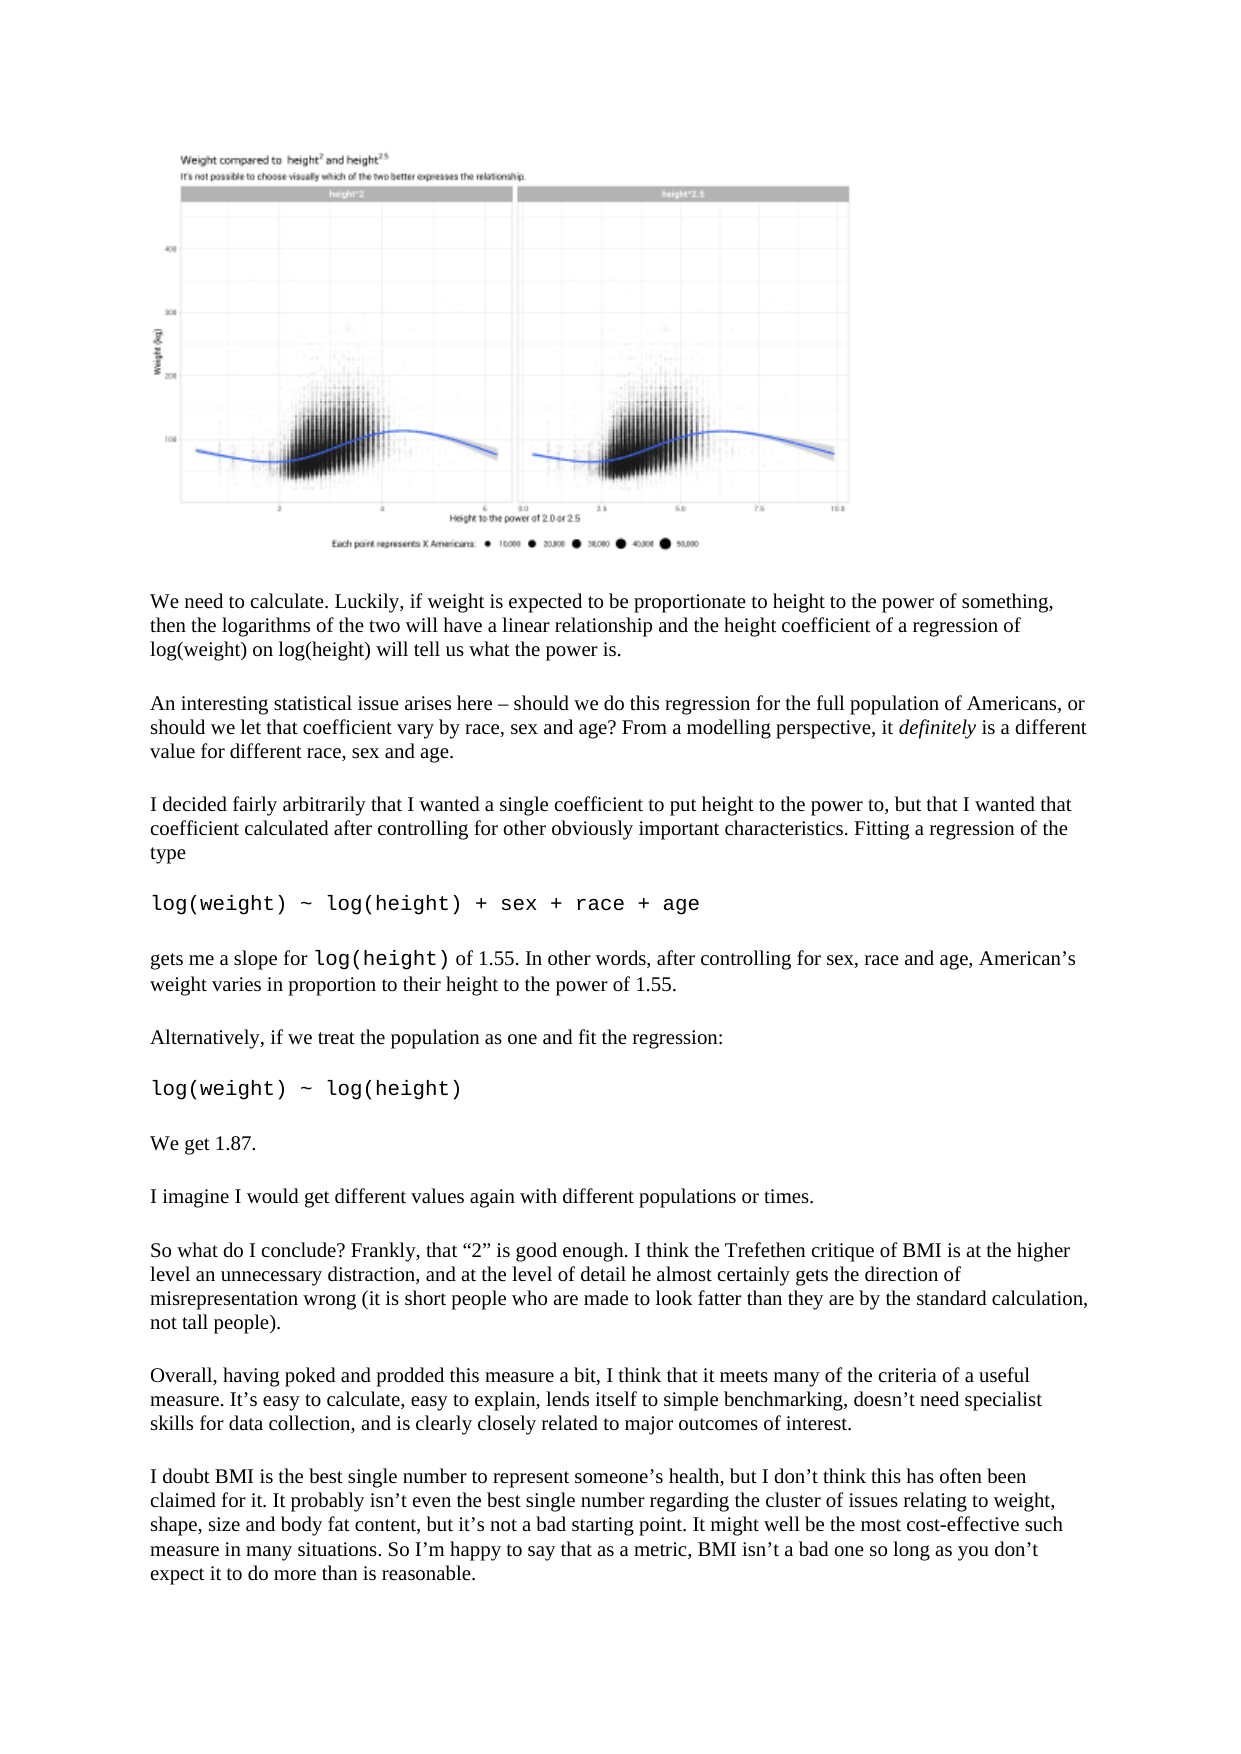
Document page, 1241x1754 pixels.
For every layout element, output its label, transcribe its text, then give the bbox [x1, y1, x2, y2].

text gets me a slope for log(height) of 1.55. In other words, after controlling for sex, race and age, American’s weight varies in proportion to their height to the power of 1.55. [150, 946, 1090, 996]
text log(weight) ~ log(height) [150, 1078, 1090, 1102]
text An interesting statistical issue arises here – should we do this regression for the full population of Americans, or should we let that coefficient vary by race, sex and age? From a modelling perspective, it definitely is a different value for different race, sex and age. [150, 691, 1090, 763]
picture [150, 150, 854, 560]
text I doubt BMI is the best single number to represent someone’s health, but I don’t think this has often been claimed for it. It probably isn’t even the best single number regarding the cluster of issues relating to weight, shape, size and body fat content, but it’s not a bad starting point. It might well be the most cost-effective such measure in many situations. So I’m happy to say that as a metric, BMI isn’t a bad one so long as you don’t expect it to do more than is reasonable. [150, 1464, 1090, 1584]
text log(weight) ~ log(height) + sex + race + age [150, 893, 1090, 917]
text We get 1.87. [150, 1131, 1090, 1155]
text I decided fairly arbitrarily that I wanted a single coefficient to put height to the power to, but that I wanted that coefficient calculated after controlling for other obviously important characteristics. Fitting a regression of the type [150, 792, 1090, 864]
text Overall, having poked and prodded this measure a bit, I think that it meets many of the criteria of a useful measure. It’s easy to calculate, easy to explain, lends itself to simple benchmarking, doesn’t need specialist skills for data collection, and is clearly closely related to major outcomes of interest. [150, 1363, 1090, 1435]
text We need to calculate. Luckily, if weight is expected to be proportionate to height to the power of something, then the logarithms of the two will have a linear relationship and the height coefficient of a regression of log(weight) on log(height) will tell us what the power is. [150, 589, 1090, 661]
text I imagine I would get different values again with different populations or times. [150, 1184, 1090, 1208]
text Alternatively, if we treat the population as one and fit the regression: [150, 1025, 1090, 1049]
text So what do I conclude? Frankly, that “2” is good enough. I think the Trefethen critique of BMI is at the higher level an unnecessary distraction, and at the level of detail he almost certainly gets the direction of misrepresentation wrong (it is short people who are made to look fatter than they are by the standard calculation, not tall people). [150, 1237, 1090, 1334]
